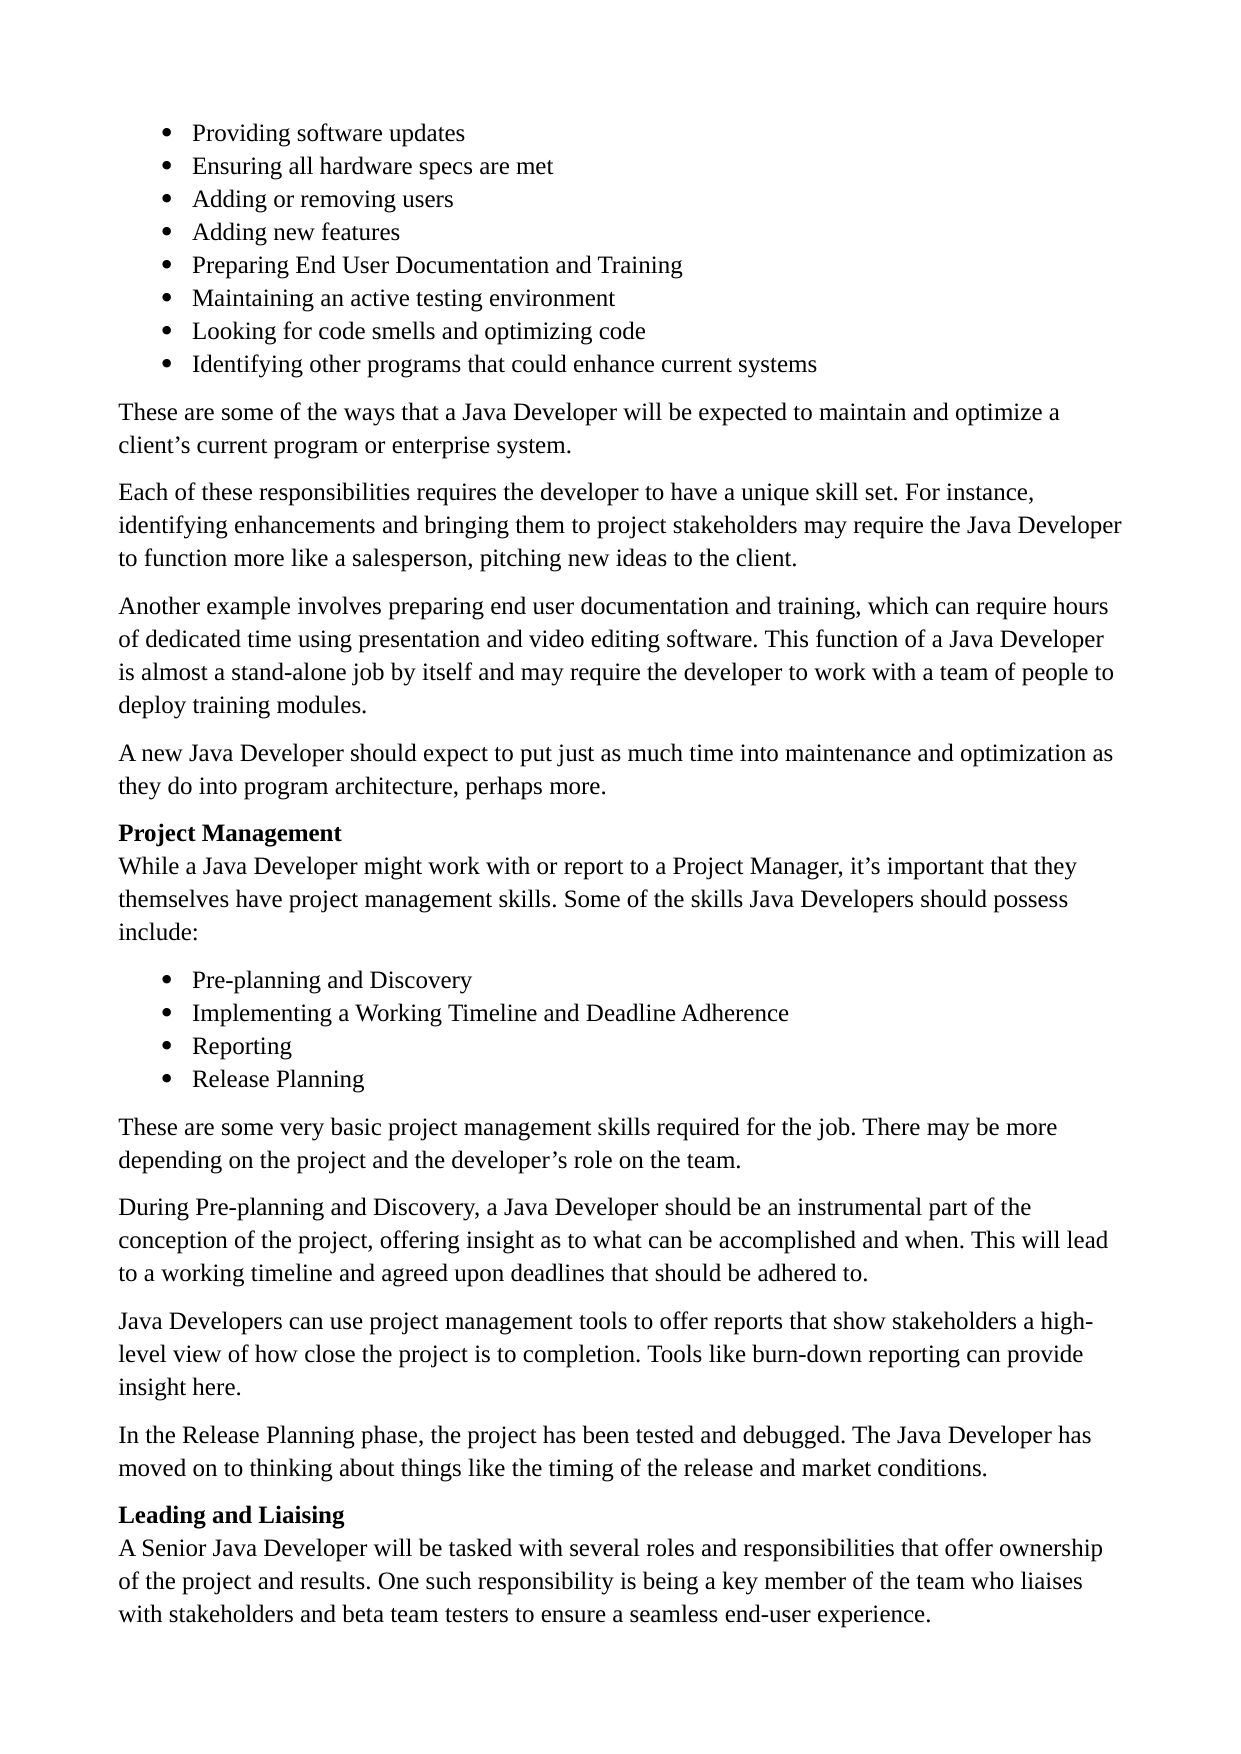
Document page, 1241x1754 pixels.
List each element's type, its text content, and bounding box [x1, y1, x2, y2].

text Leading and Liaising A Senior Java Developer will be tasked with several roles and responsibilities that offer ownership of the project and results. One such responsibility is being a key member of the team who liaises with stakeholders and beta team testers to ensure a seamless end-user experience. [118, 1500, 1122, 1628]
text During Pre-planning and Discovery, a Java Developer should be an instrumental part of the conception of the project, offering insight as to what can be accomplished and when. This will lead to a working timeline and agreed upon deadlines that should be adhered to. [118, 1192, 1122, 1287]
text Project Management While a Java Developer might work with or report to a Project Manager, it’s important that they themselves have project management skills. Some of the skills Java Developers should possess include: [118, 818, 1122, 946]
text Another example involves preparing end user documentation and training, which can require hours of dedicated time using presentation and video editing software. This function of a Java Developer is almost a stand-alone job by itself and may require the developer to work with a team of people to deploy training modules. [118, 591, 1122, 719]
list Looking for code smells and optimizing code [162, 316, 1122, 345]
text These are some of the ways that a Java Developer will be expected to maintain and optimize a client’s current program or enterprise system. [118, 397, 1122, 459]
list Ensuring all hardware specs are met [162, 151, 1122, 180]
text Java Developers can use project management tools to offer reports that show stakeholders a high-level view of how close the project is to completion. Tools like burn-down reporting can provide insight here. [118, 1306, 1122, 1401]
list Reporting [162, 1031, 1122, 1060]
text A new Java Developer should expect to put just as much time into maintenance and optimization as they do into program architecture, perhaps more. [118, 738, 1122, 799]
list Pre-planning and Discovery [162, 965, 1122, 994]
text These are some very basic project management skills required for the job. There may be more depending on the project and the developer’s role on the team. [118, 1112, 1122, 1173]
list Adding or removing users [162, 184, 1122, 213]
list Adding new features [162, 217, 1122, 246]
list Implementing a Working Timeline and Deadline Adherence [162, 998, 1122, 1027]
list Providing software updates [162, 118, 1122, 147]
list Release Planning [162, 1064, 1122, 1093]
list Preparing End User Documentation and Training [162, 250, 1122, 279]
list Identifying other programs that could enhance current systems [162, 349, 1122, 378]
list Maintaining an active testing environment [162, 283, 1122, 312]
text Each of these responsibilities requires the developer to have a unique skill set. For instance, identifying enhancements and bringing them to project stakeholders may require the Java Developer to function more like a salesperson, pitching new ideas to the client. [118, 477, 1122, 572]
text In the Release Planning phase, the project has been tested and debugged. The Java Developer has moved on to thinking about things like the timing of the release and market conditions. [118, 1420, 1122, 1481]
